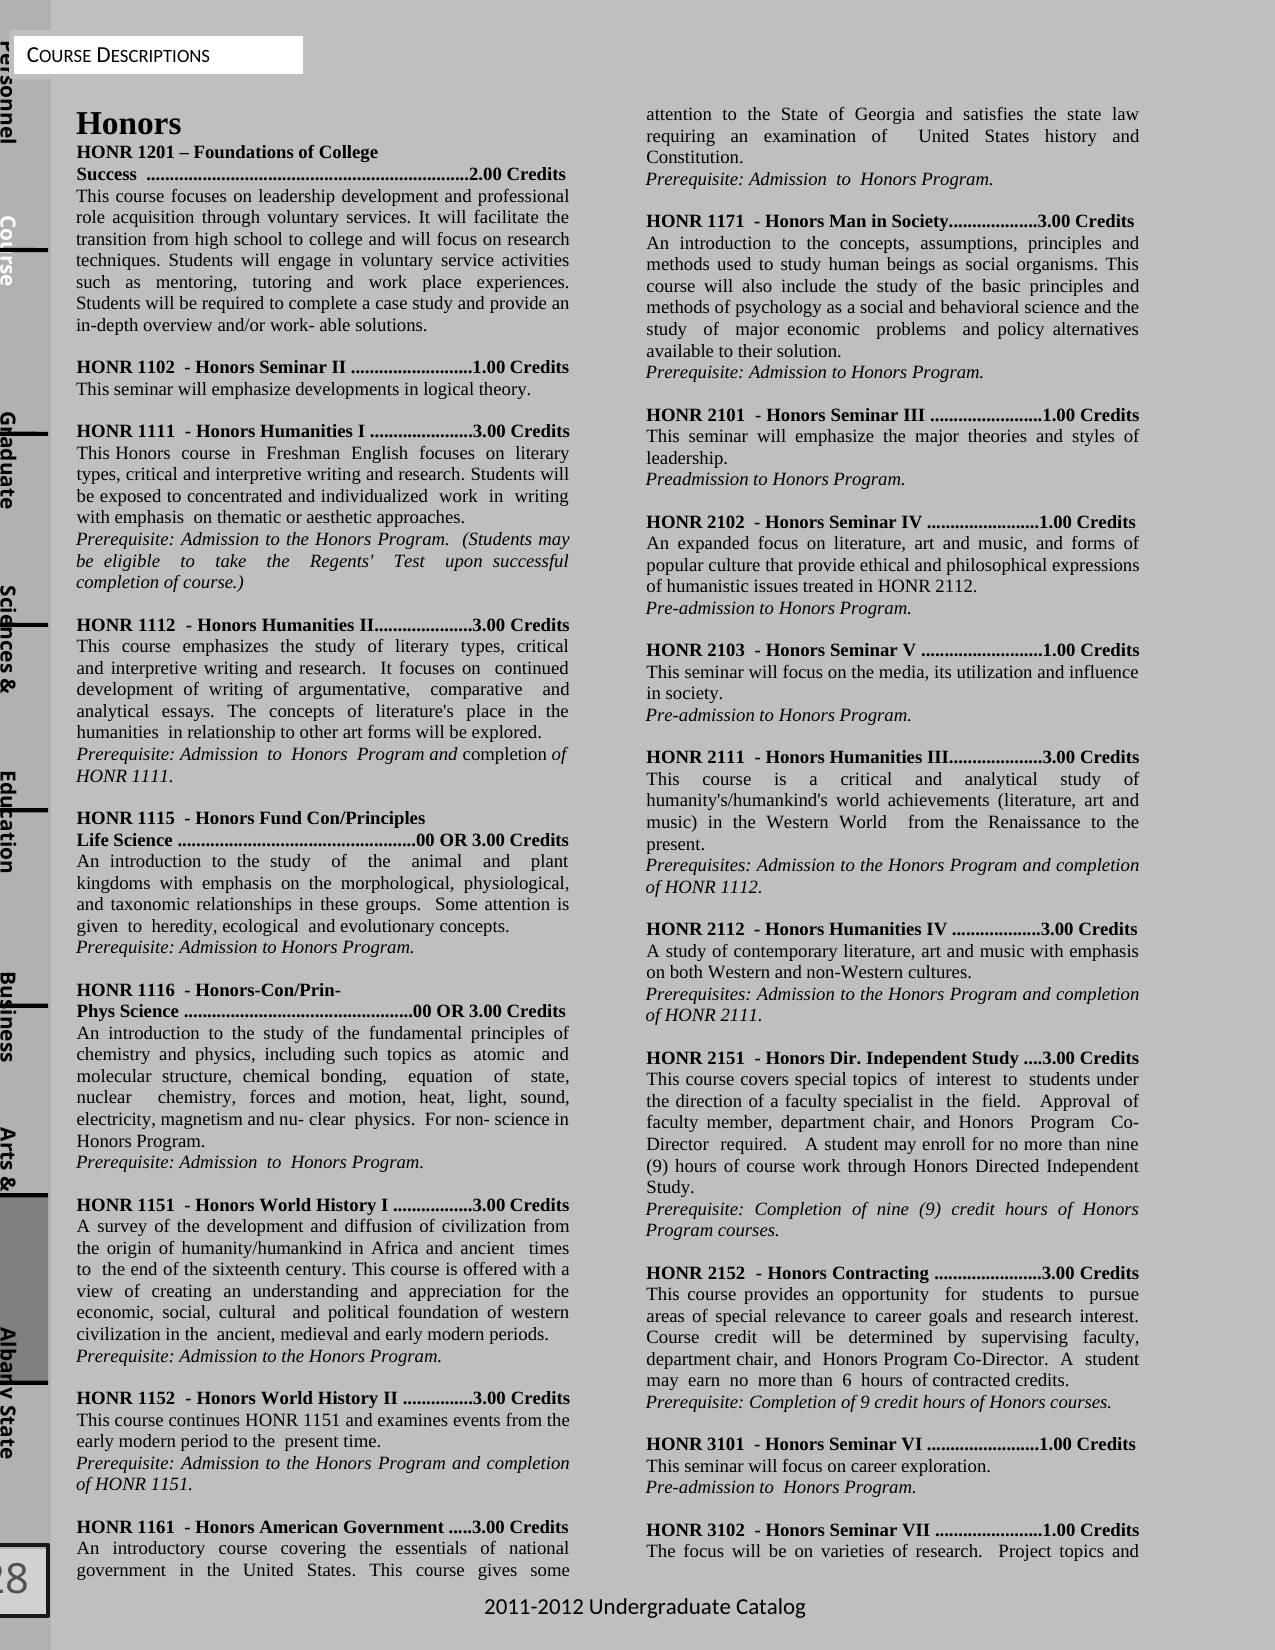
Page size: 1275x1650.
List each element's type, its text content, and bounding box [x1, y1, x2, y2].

text Success .....................................................................2.00 Credits [76, 163, 570, 184]
text An introductory course covering the essentials of national government in the United States. This course gives some attention to the State of Georgia and satisfies the state law requiring an examination of United States history and Constitution. [646, 103, 1140, 168]
text HONR 2151 - Honors Dir. Independent Study ....3.00 Credits This course covers special topics of interest to students under the direction of a faculty specialist in the field. Approval of faculty member, department chair, and Honors Program Co-Director required. A student may enroll for no more than nine (9) hours of course work through Honors Directed Independent Study. [646, 1047, 1140, 1198]
text HONR 1152 - Honors World History II ...............3.00 Credits This course continues HONR 1151 and examines events from the early modern period to the present time. [76, 1387, 570, 1452]
text Prerequisite: Admission to Honors Program. [76, 936, 570, 958]
text This course focuses on leadership development and professional role acquisition through voluntary services. It will facilitate the transition from high school to college and will focus on research techniques. Students will engage in voluntary service activities such as mentoring, tutoring and work place experiences. Students will be required to complete a case study and provide an in-depth overview and/or work- able solutions. [76, 184, 570, 335]
text This seminar will focus on career exploration. [646, 1455, 1140, 1476]
text Prerequisite: Completion of 9 credit hours of Honors courses. [645, 1391, 1140, 1412]
text Prerequisite: Admission to Honors Program. [645, 361, 1140, 383]
text Preadmission to Honors Program. [645, 468, 1140, 490]
text Prerequisite: Admission to Honors Program. [76, 1151, 570, 1173]
text Pre-admission to Honors Program. [645, 1476, 1140, 1498]
text Life Science ...................................................00 OR 3.00 Credits [76, 828, 570, 850]
text HONR 2103 - Honors Seminar V ..........................1.00 Credits This seminar will focus on the media, its utilization and influence in society. [646, 639, 1140, 704]
text HONR 1115 - Honors Fund Con/Principles [76, 807, 570, 828]
text HONR 2102 - Honors Seminar IV ........................1.00 Credits [646, 511, 1140, 532]
text Prerequisites: Admission to the Honors Program and completion of HONR 2111. [645, 983, 1140, 1026]
text Prerequisite: Admission to Honors Program. [645, 168, 1140, 189]
text HONR 1102 - Honors Seminar II ..........................1.00 Credits [76, 356, 570, 378]
text HONR 2152 - Honors Contracting .......................3.00 Credits This course provides an opportunity for students to pursue areas of special relevance to career goals and research interest. Course credit will be determined by supervising faculty, department chair, and Honors Program Co-Director. A student may earn no more than 6 hours of contracted credits. [646, 1262, 1140, 1391]
text HONR 1111 - Honors Humanities I ......................3.00 Credits This Honors course in Freshman English focuses on literary types, critical and interpretive writing and research. Students will be exposed to concentrated and individualized work in writing with emphasis on thematic or aesthetic approaches. [76, 420, 570, 528]
text An introduction to the concepts, assumptions, principles and methods used to study human beings as social organisms. This course will also include the study of the basic principles and methods of psychology as a social and behavioral science and the study of major economic problems and policy alternatives available to their solution. [646, 232, 1140, 361]
text Prerequisite: Admission to the Honors Program. [76, 1344, 570, 1366]
text HONR 1151 - Honors World History I .................3.00 Credits [76, 1193, 570, 1215]
text Prerequisite: Admission to Honors Program and completion of [76, 743, 570, 764]
text An introduction to the study of the animal and plant kingdoms with emphasis on the morphological, physiological, and taxonomic relationships in these groups. Some attention is given to heredity, ecological and evolutionary concepts. [76, 850, 570, 936]
text HONR 2112 - Honors Humanities IV ...................3.00 Credits [646, 918, 1140, 939]
text An expanded focus on literature, art and music, and forms of popular culture that provide ethical and philosophical expressions of humanistic issues treated in HONR 2112. [646, 532, 1140, 597]
text Prerequisite: Admission to the Honors Program. (Students may be eligible to take the Regents' Test upon successful completion of course.) [76, 528, 570, 593]
text HONR 1116 - Honors-Con/Prin- [76, 979, 570, 1000]
subtitle Honors [76, 103, 588, 141]
text Prerequisites: Admission to the Honors Program and completion of HONR 1112. [645, 854, 1140, 897]
text HONR 2111 - Honors Humanities III....................3.00 Credits This course is a critical and analytical study of humanity's/humankind's world achievements (literature, art and music) in the Western World from the Renaissance to the present. [646, 746, 1140, 854]
text Pre-admission to Honors Program. [645, 597, 1140, 618]
text An introduction to the study of the fundamental principles of chemistry and physics, including such topics as atomic and molecular structure, chemical bonding, equation of state, nuclear chemistry, forces and motion, heat, light, sound, electricity, magnetism and nu- clear physics. For non- science in Honors Program. [76, 1022, 570, 1151]
text Prerequisite: Admission to the Honors Program and completion of HONR 1151. [76, 1452, 570, 1495]
text HONR 2101 - Honors Seminar III ........................1.00 Credits This seminar will emphasize the major theories and styles of leadership. [646, 403, 1140, 468]
text A survey of the development and diffusion of civilization from the origin of humanity/humankind in Africa and ancient times to the end of the sixteenth century. This course is offered with a view of creating an understanding and appreciation for the economic, social, cultural and political foundation of western civilization in the ancient, medieval and early modern periods. [76, 1215, 570, 1344]
text HONR 1111. [76, 764, 570, 786]
text Prerequisite: Completion of nine (9) credit hours of Honors Program courses. [645, 1198, 1140, 1241]
text This seminar will emphasize developments in logical theory. [76, 378, 570, 399]
text HONR 1161 - Honors American Government .....3.00 Credits [76, 1516, 570, 1537]
text Phys Science .................................................00 OR 3.00 Credits [76, 1000, 570, 1022]
text HONR 3101 - Honors Seminar VI ........................1.00 Credits [646, 1433, 1140, 1455]
text HONR 1171 - Honors Man in Society...................3.00 Credits [646, 210, 1140, 232]
text Pre-admission to Honors Program. [645, 704, 1140, 725]
text HONR 1112 - Honors Humanities II.....................3.00 Credits This course emphasizes the study of literary types, critical and interpretive writing and research. It focuses on continued development of writing of argumentative, comparative and analytical essays. The concepts of literature's place in the humanities in relationship to other art forms will be explored. [76, 613, 570, 743]
text An introductory course covering the essentials of national government in the United States. This course gives some attention to the State of Georgia and satisfies the state law requiring an examination of United States history and Constitution. [76, 1537, 570, 1580]
text HONR 1201 – Foundations of College [76, 141, 570, 163]
text A study of contemporary literature, art and music with emphasis on both Western and non-Western cultures. [646, 939, 1140, 983]
